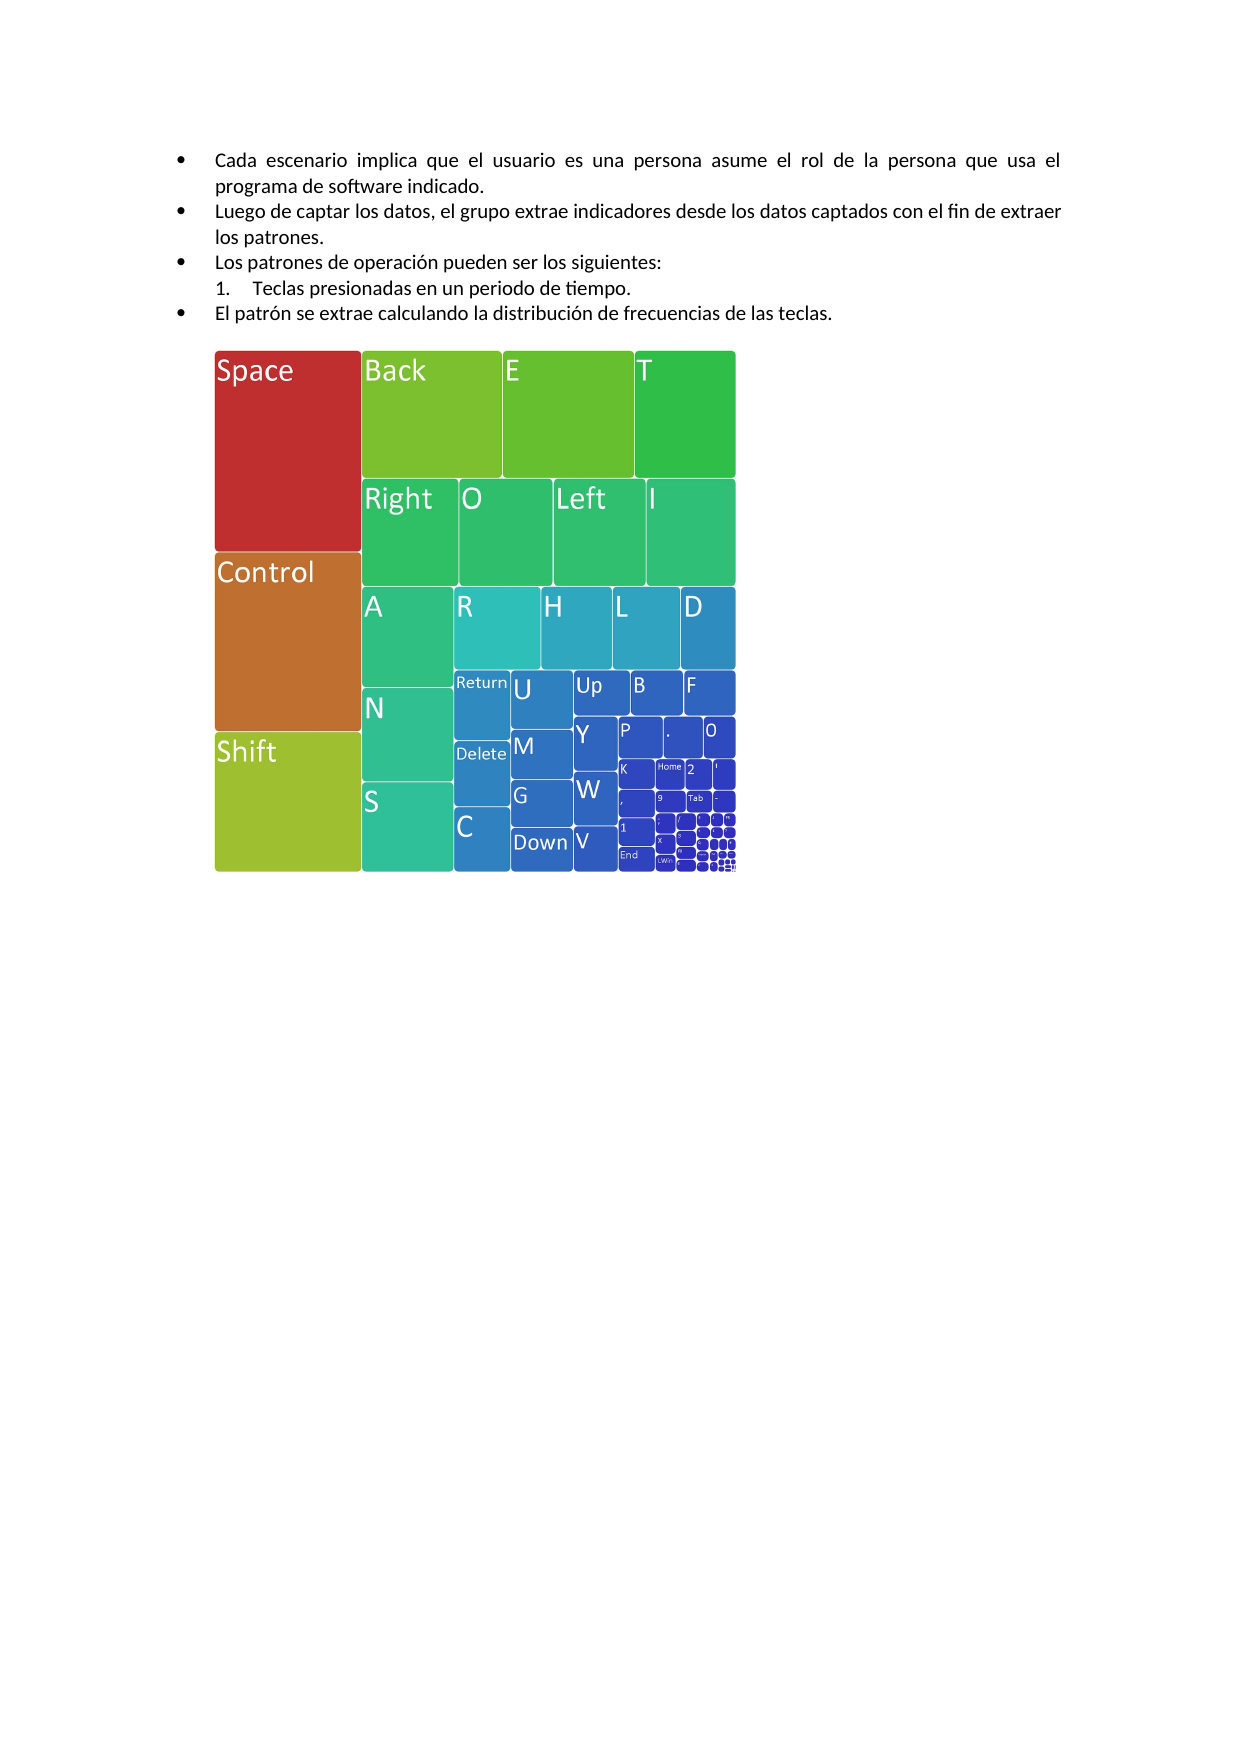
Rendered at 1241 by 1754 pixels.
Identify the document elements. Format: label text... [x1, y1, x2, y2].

picture [214, 350, 736, 872]
list Teclas presionadas en un periodo de tiempo. [215, 275, 1063, 300]
list Luego de captar los datos, el grupo extrae indicadores desde los datos captados con el fin de extraer los patrones. [177, 198, 1063, 249]
list El patrón se extrae calculando la distribución de frecuencias de las teclas. [177, 300, 1063, 326]
list Cada escenario implica que el usuario es una persona asume el rol de la persona que usa el programa de software indicado. [177, 148, 1063, 198]
list Los patrones de operación pueden ser los siguientes: [177, 249, 1063, 275]
